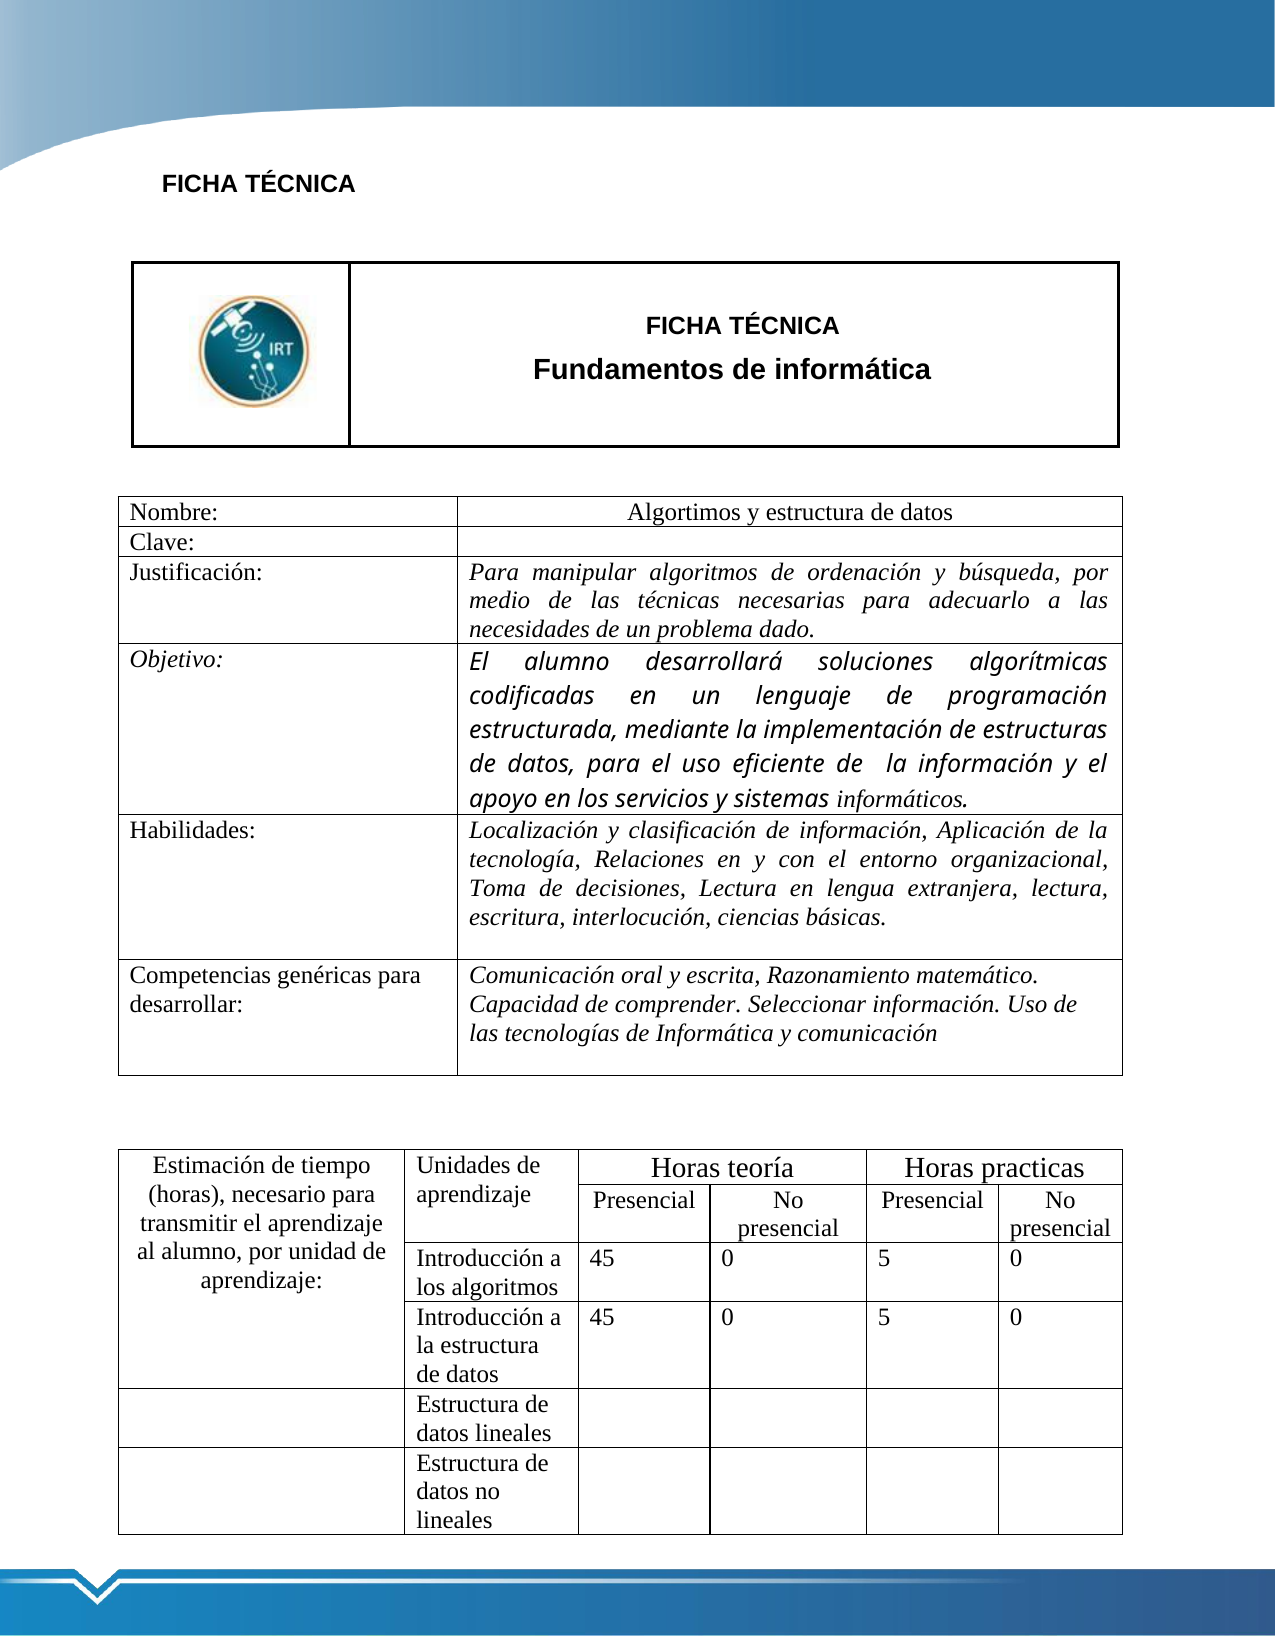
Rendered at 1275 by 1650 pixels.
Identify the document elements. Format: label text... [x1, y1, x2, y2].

table_header Estimación de tiempo (horas), necesario para transmitir el aprendizaje al alumno, por unidad de aprendizaje: [119, 1150, 404, 1388]
table_cell Localización y clasificación de información, Aplicación de la tecnología, Relaciones en y con el entorno organizacional, Toma de decisiones, Lectura en lengua extranjera, lectura, escritura, interlocución, ciencias básicas. [458, 815, 1122, 959]
table_cell [458, 527, 1122, 556]
table_cell [867, 1448, 998, 1534]
table_cell Clave: [119, 527, 457, 556]
subtitle FICHA TÉCNICA [162, 169, 1275, 197]
table_cell Para manipular algoritmos de ordenación y búsqueda, por medio de las técnicas necesarias para adecuarlo a las necesidades de un problema dado. [458, 557, 1122, 643]
table_header FICHA TÉCNICA Fundamentos de informática [351, 264, 1117, 444]
table_cell Justificación: [119, 557, 457, 643]
table_header Algortimos y estructura de datos [458, 497, 1122, 526]
picture [188, 295, 318, 408]
table_cell Introducción a la estructura de datos [405, 1302, 578, 1388]
table_header Unidades de aprendizaje [405, 1150, 578, 1242]
table_cell No presencial [711, 1185, 866, 1242]
table_cell 0 [999, 1243, 1122, 1301]
table_cell [119, 1448, 404, 1534]
picture [0, 1568, 1275, 1636]
table_cell [119, 1389, 404, 1447]
table_header [134, 264, 348, 444]
table_cell 5 [867, 1243, 998, 1301]
table_cell 45 [579, 1243, 709, 1301]
table_cell [711, 1389, 866, 1447]
table_cell [999, 1448, 1122, 1534]
table_cell Competencias genéricas para desarrollar: [119, 960, 457, 1075]
table_cell Comunicación oral y escrita, Razonamiento matemático. Capacidad de comprender. Seleccionar información. Uso de las tecnologías de Informática y comunicación [458, 960, 1122, 1075]
table_cell El alumno desarrollará soluciones algorítmicas codificadas en un lenguaje de programación estructurada, mediante la implementación de estructuras de datos, para el uso eficiente de la información y el apoyo en los servicios y sistemas informáticos. [458, 644, 1122, 814]
table_header Horas practicas [867, 1150, 1122, 1184]
table_cell 0 [711, 1243, 866, 1301]
table_cell [711, 1448, 866, 1534]
table_cell 0 [999, 1302, 1122, 1388]
table_cell [579, 1389, 709, 1447]
table_cell No presencial [999, 1185, 1122, 1242]
table_cell [999, 1389, 1122, 1447]
table_cell 5 [867, 1302, 998, 1388]
table_cell 45 [579, 1302, 709, 1388]
table_cell Presencial [579, 1185, 709, 1242]
table_cell [579, 1448, 709, 1534]
table_header Horas teoría [579, 1150, 866, 1184]
table_cell Presencial [867, 1185, 998, 1242]
table_cell Estructura de datos no lineales [405, 1448, 578, 1534]
table_header Nombre: [119, 497, 457, 526]
table_cell [867, 1389, 998, 1447]
table_cell Introducción a los algoritmos [405, 1243, 578, 1301]
table_cell Objetivo: [119, 644, 457, 814]
table_cell Habilidades: [119, 815, 457, 959]
table_cell Estructura de datos lineales [405, 1389, 578, 1447]
table_cell 0 [711, 1302, 866, 1388]
picture [0, 0, 1275, 171]
